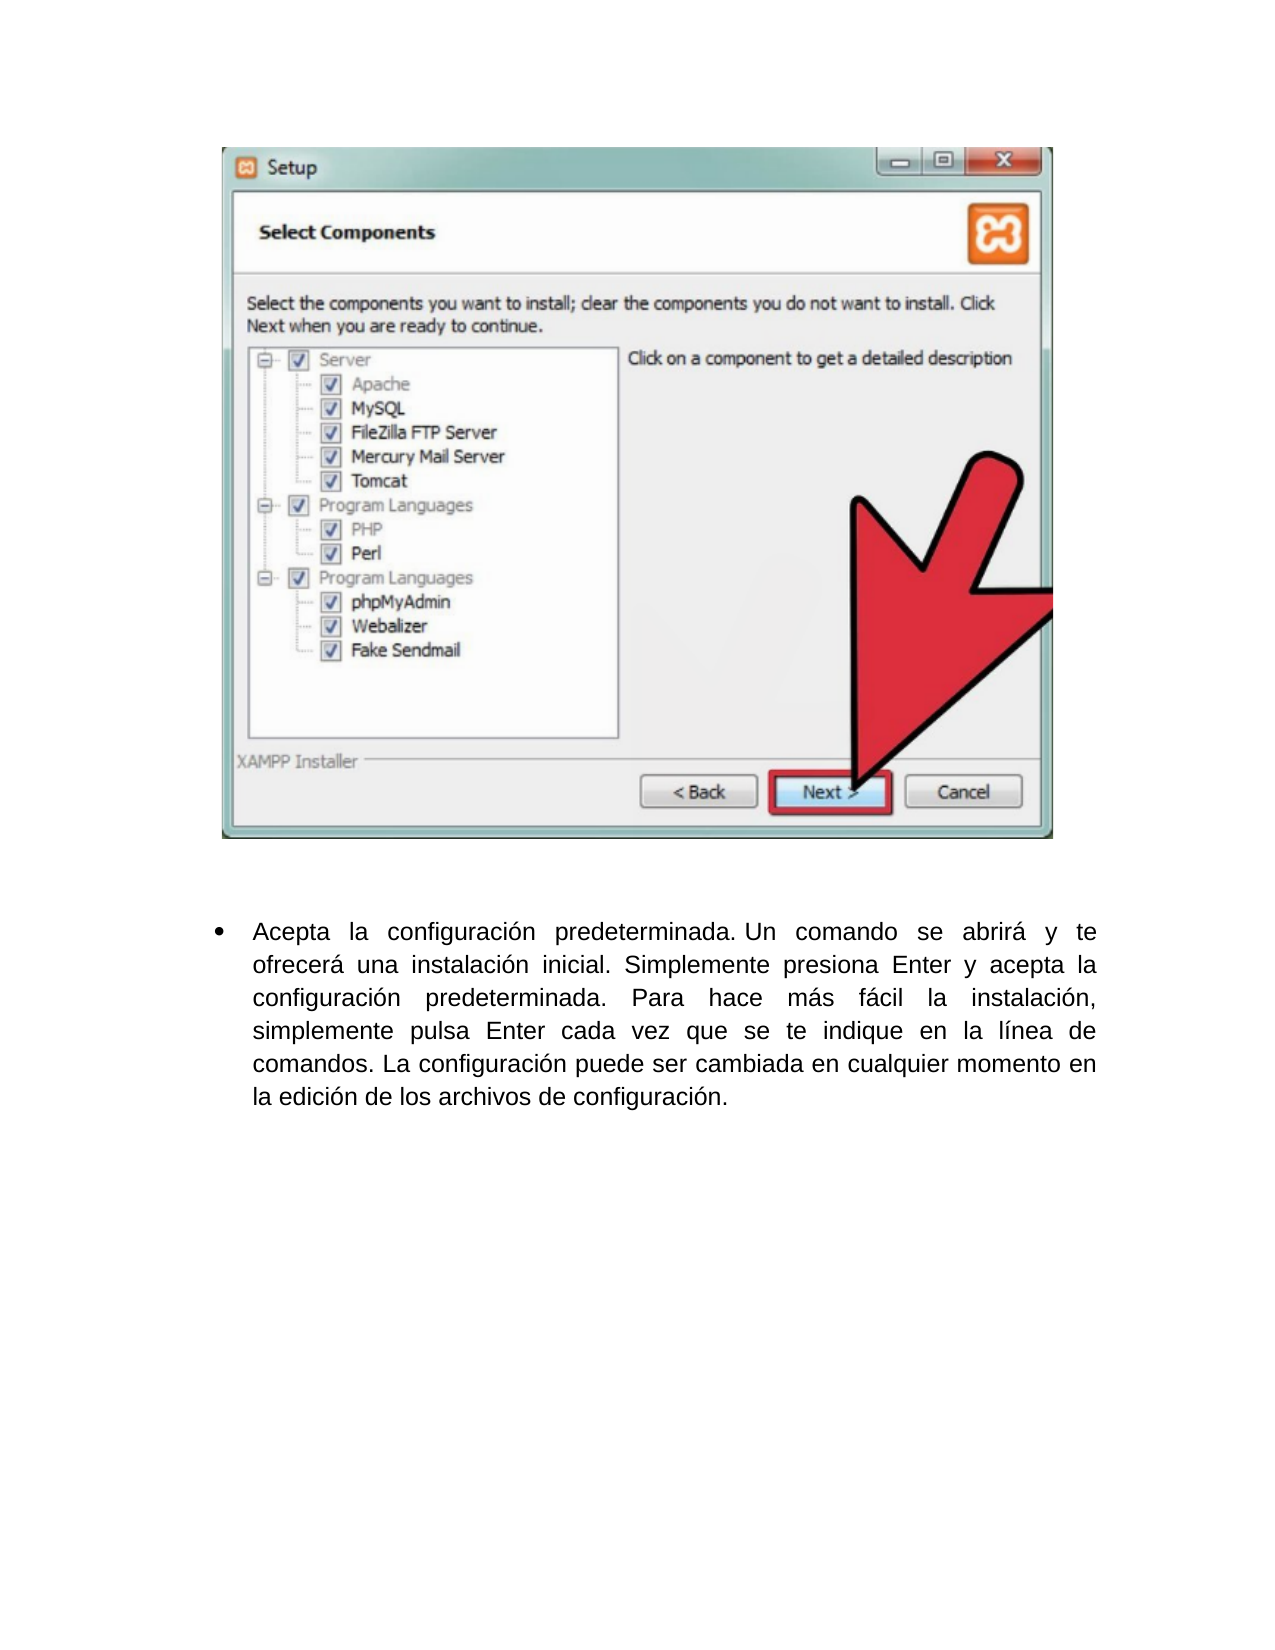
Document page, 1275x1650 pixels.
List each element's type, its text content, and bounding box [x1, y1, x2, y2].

picture [221, 147, 1054, 839]
list Acepta la configuración predeterminada. Un comando se abrirá y te ofrecerá una instalación inicial. Simplemente presiona Enter y acepta la configuración predeterminada. Para hace más fácil la instalación, simplemente pulsa Enter cada vez que se te indique en la línea de comandos. La configuración puede ser cambiada en cualquier momento en la edición de los archivos de configuración. [215, 917, 1098, 1111]
